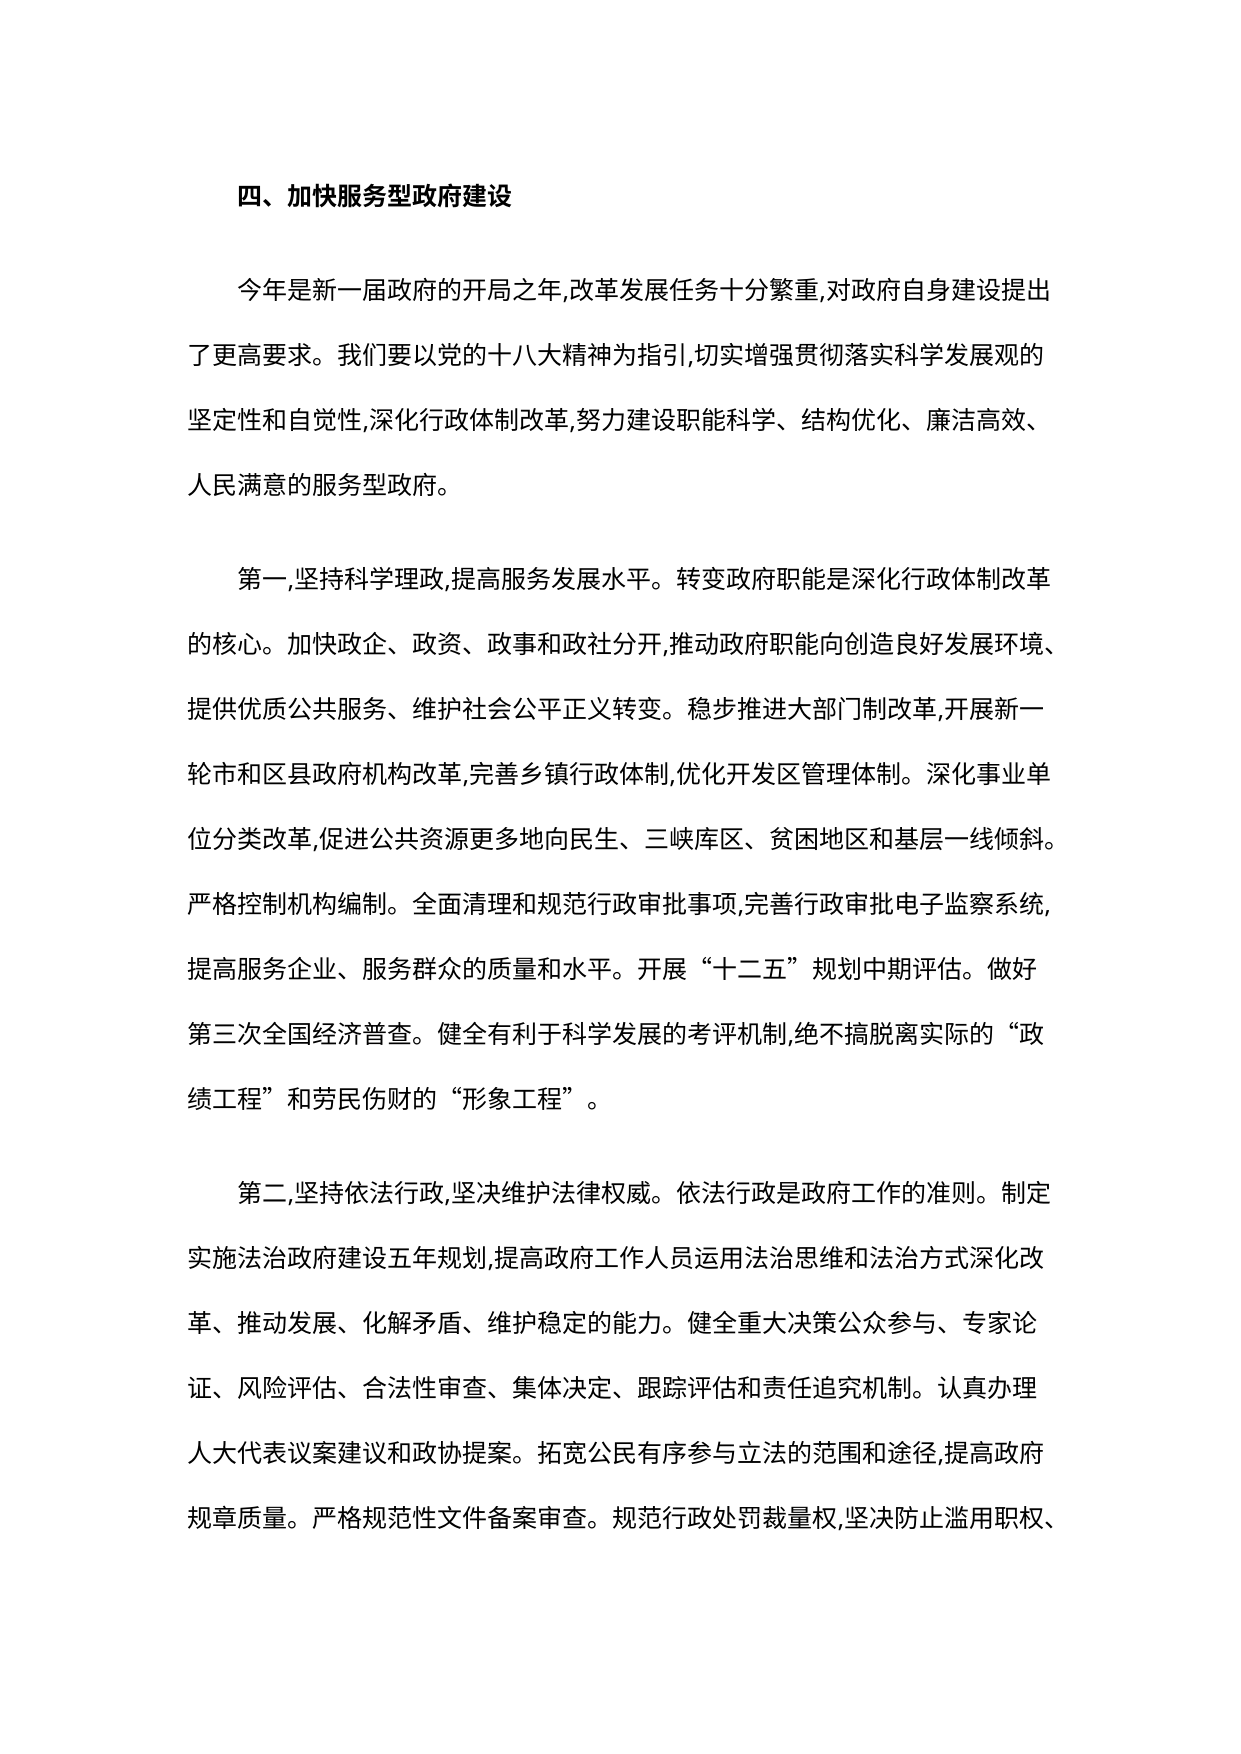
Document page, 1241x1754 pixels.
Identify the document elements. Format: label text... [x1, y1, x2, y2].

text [187, 1159, 1053, 1549]
text 今年是新一届政府的开局之年,改革发展任务十分繁重,对政府自身建设提出了更高要求。我们要以党的十八大精神为指引,切实增强贯彻落实科学发展观的坚定性和自觉性,深化行政体制改革,努力建设职能科学、结构优化、廉洁高效、人民满意的服务型政府。 [187, 256, 1053, 516]
text 四、加快服务型政府建设 [187, 162, 1053, 227]
text 第一,坚持科学理政,提高服务发展水平。转变政府职能是深化行政体制改革的核心。加快政企、政资、政事和政社分开,推动政府职能向创造良好发展环境、提供优质公共服务、维护社会公平正义转变。稳步推进大部门制改革,开展新一轮市和区县政府机构改革,完善乡镇行政体制,优化开发区管理体制。深化事业单位分类改革,促进公共资源更多地向民生、三峡库区、贫困地区和基层一线倾斜。严格控制机构编制。全面清理和规范行政审批事项,完善行政审批电子监察系统,提高服务企业、服务群众的质量和水平。开展“十二五”规划中期评估。做好第三次全国经济普查。健全有利于科学发展的考评机制,绝不搞脱离实际的“政绩工程”和劳民伤财的“形象工程”。 [187, 545, 1053, 1130]
